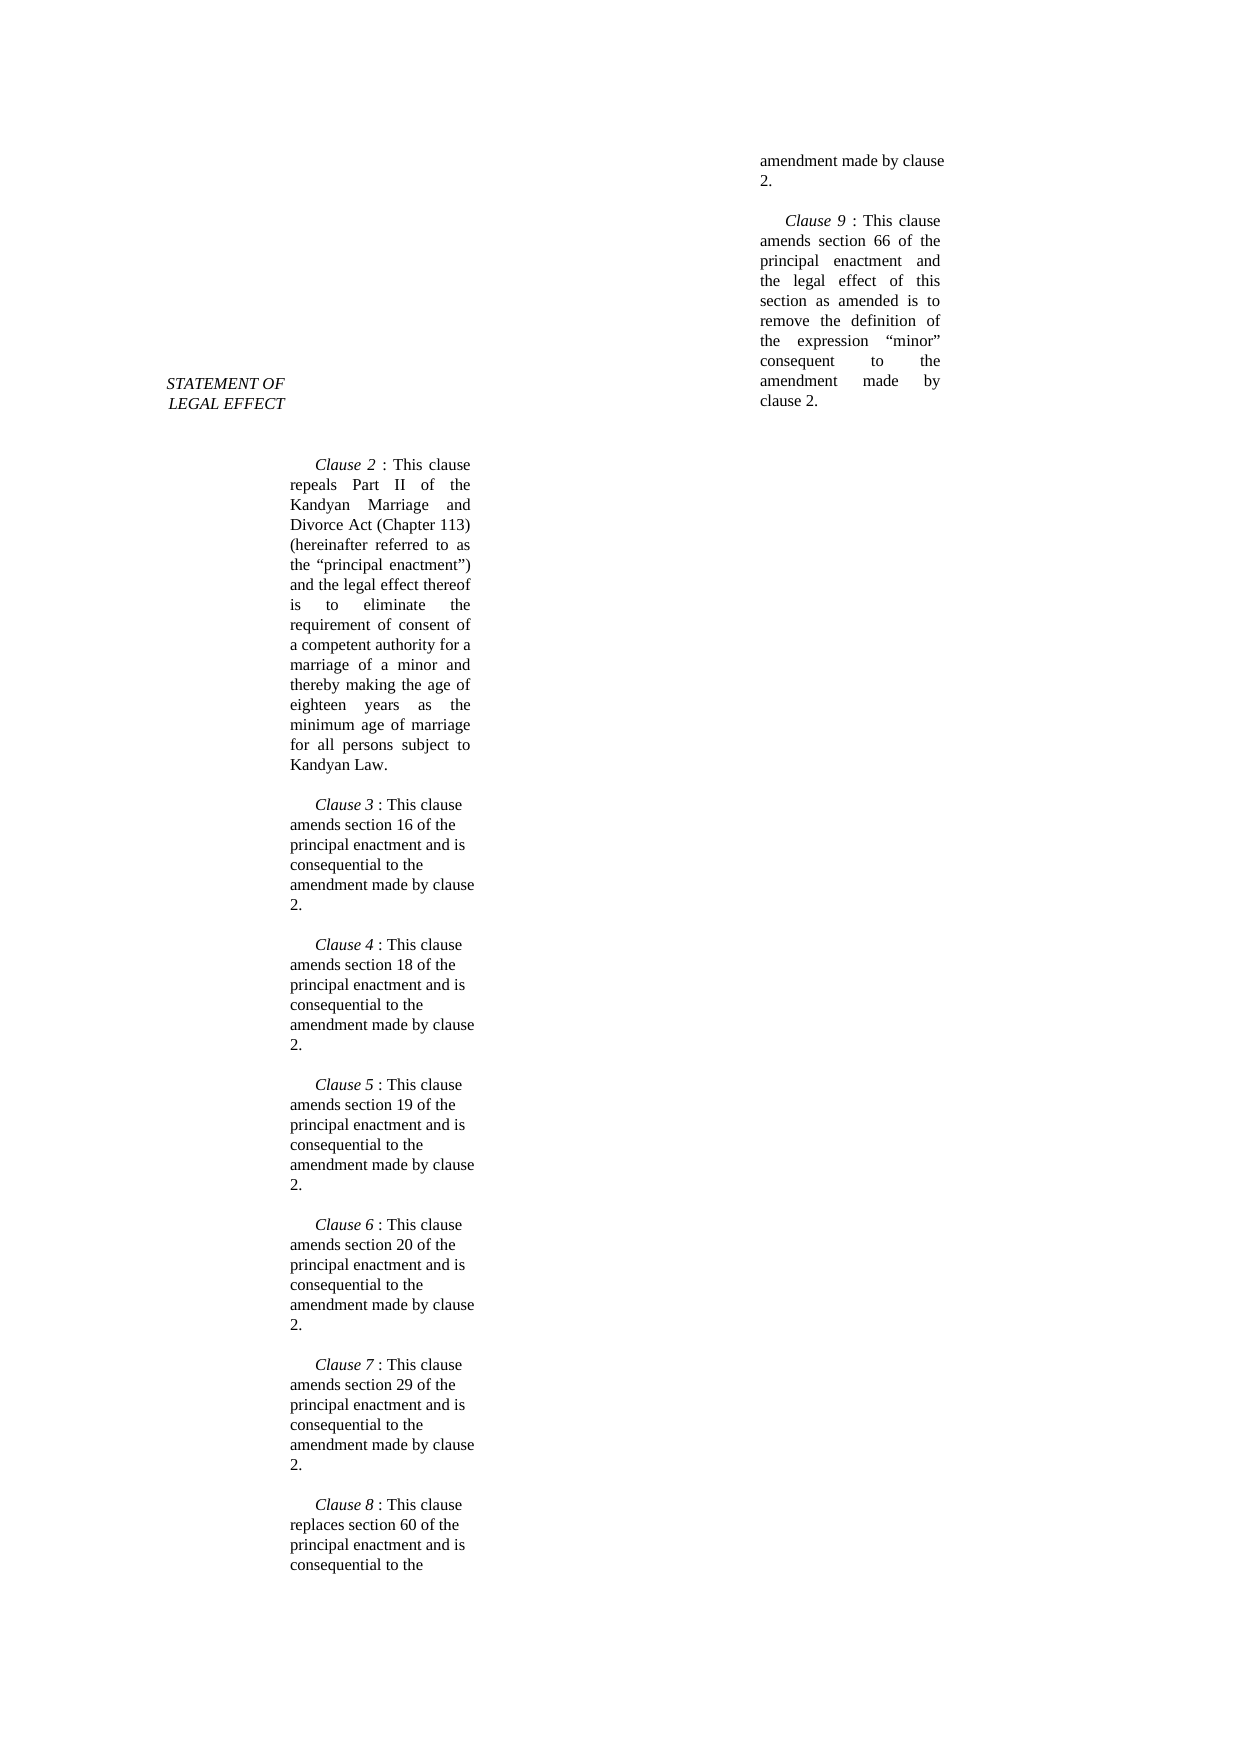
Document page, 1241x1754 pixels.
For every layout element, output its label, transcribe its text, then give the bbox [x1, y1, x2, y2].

text Clause 2 : This clause repeals Part II of the Kandyan Marriage and Divorce Act (Chapter 113) (hereinafter referred to as the “principal enactment”) and the legal effect thereof is to eliminate the requirement of consent of a competent authority for a marriage of a minor and thereby making the age of eighteen years as the minimum age of marriage for all persons subject to Kandyan Law. [290, 454, 471, 774]
text Clause 9 : This clause amends section 66 of the principal enactment and the legal effect of this section as amended is to remove the definition of the expression “minor” consequent to the amendment made by clause 2. [760, 210, 940, 410]
text Clause 8 : This clause replaces section 60 of the principal enactment and is consequential to the amendment made by clause 2. [290, 1494, 485, 1574]
text Clause 3 : This clause amends section 16 of the principal enactment and is consequential to the amendment made by clause 2. [290, 794, 485, 914]
text Clause 6 : This clause amends section 20 of the principal enactment and is consequential to the amendment made by clause 2. [290, 1214, 485, 1334]
text Clause 7 : This clause amends section 29 of the principal enactment and is consequential to the amendment made by clause 2. [290, 1354, 485, 1474]
text Clause 5 : This clause amends section 19 of the principal enactment and is consequential to the amendment made by clause 2. [290, 1074, 485, 1194]
text Clause 4 : This clause amends section 18 of the principal enactment and is consequential to the amendment made by clause 2. [290, 934, 485, 1054]
text Clause 8 : This clause replaces section 60 of the principal enactment and is consequential to the amendment made by clause 2. [760, 150, 955, 190]
text STATEMENT OF LEGAL EFFECT [150, 373, 284, 414]
